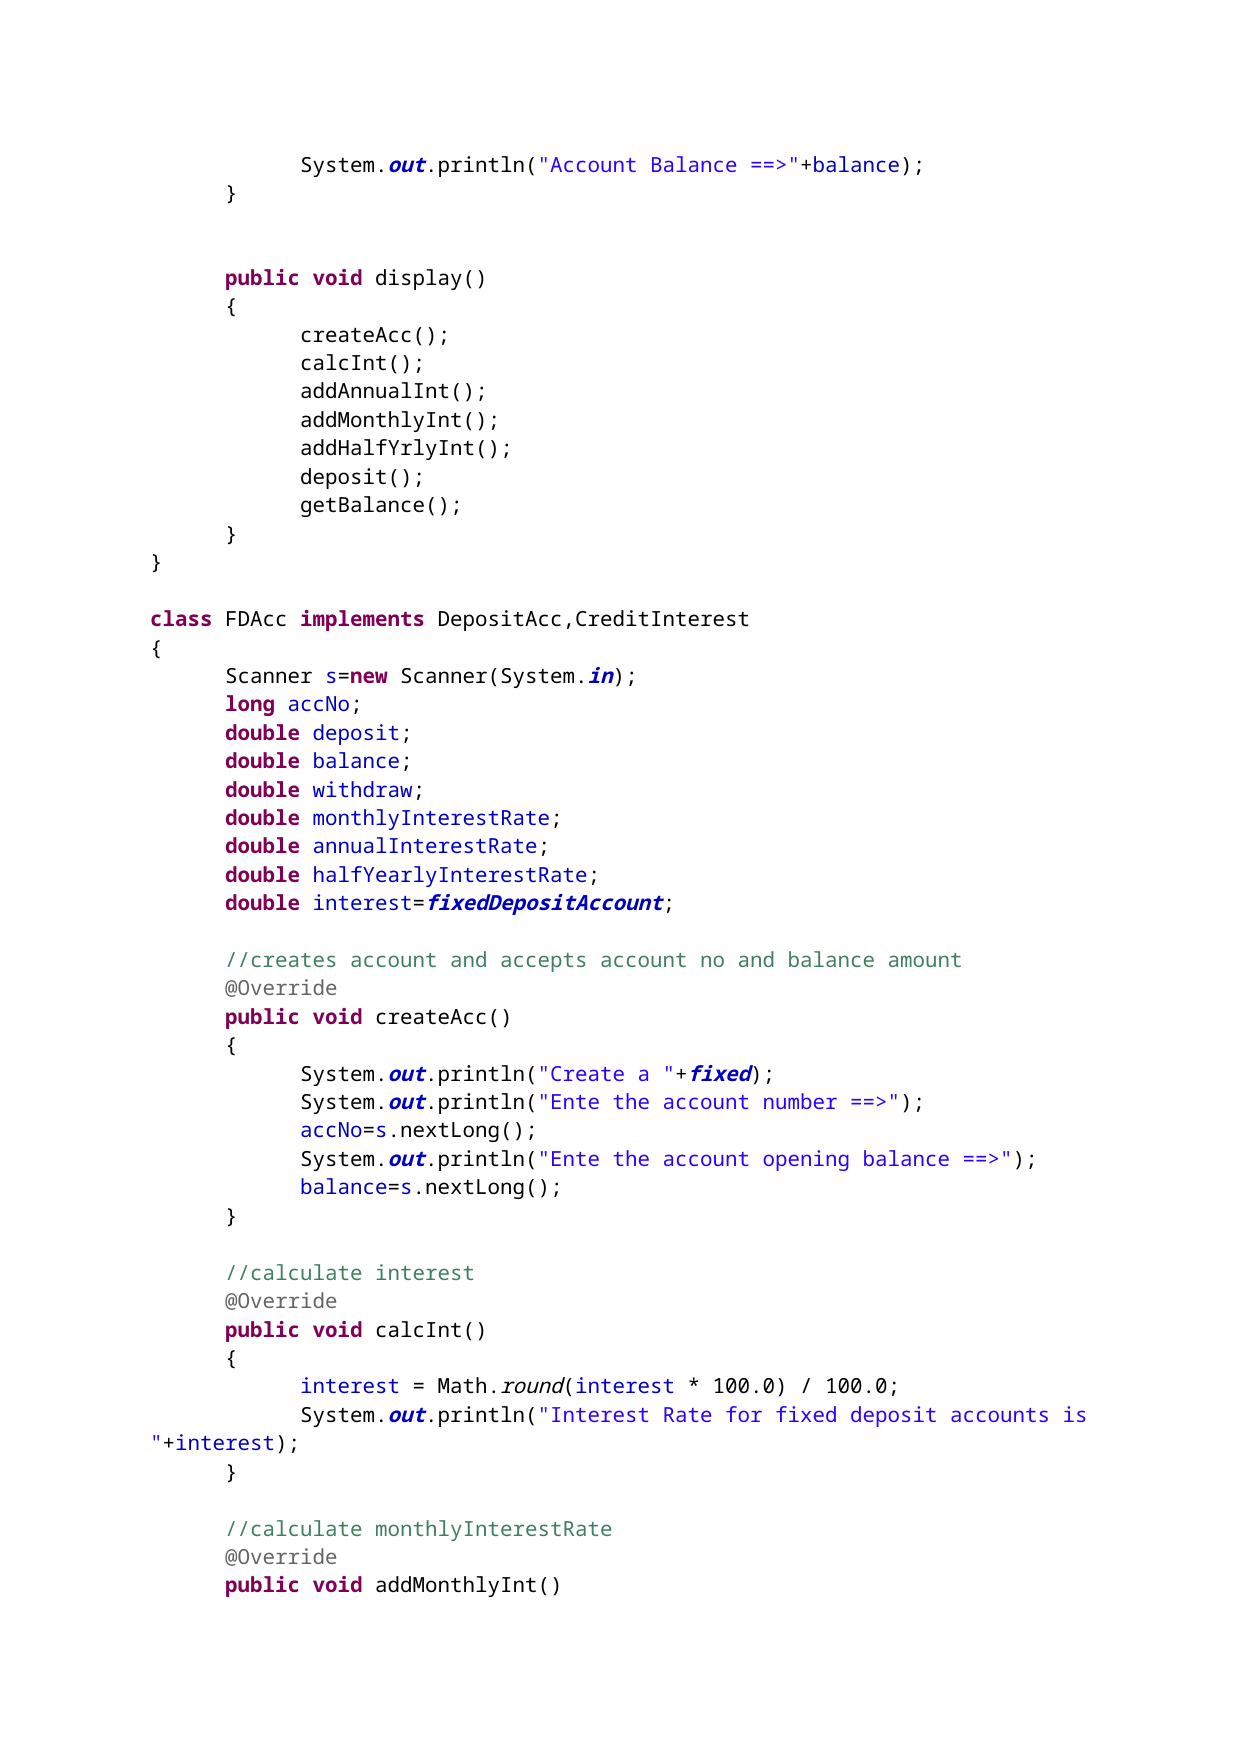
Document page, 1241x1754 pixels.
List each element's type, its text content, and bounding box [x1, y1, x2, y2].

text double balance; [150, 746, 1090, 775]
text public void addMonthlyInt() [150, 1571, 1090, 1599]
text //calculate interest [150, 1258, 1090, 1286]
text System.out.println("Account Balance ==>"+balance); [150, 150, 1090, 178]
text @Override [150, 973, 1090, 1002]
text addMonthlyInt(); [150, 405, 1090, 433]
text double withdraw; [150, 775, 1090, 803]
text getBalance(); [150, 490, 1090, 519]
text calcInt(); [150, 348, 1090, 377]
text balance=s.nextLong(); [150, 1172, 1090, 1201]
text public void createAcc() [150, 1002, 1090, 1030]
text double deposit; [150, 718, 1090, 746]
text double halfYearlyInterestRate; [150, 860, 1090, 888]
text class FDAcc implements DepositAcc,CreditInterest [150, 604, 1090, 633]
text { [150, 633, 1090, 661]
text //creates account and accepts account no and balance amount [150, 945, 1090, 973]
text @Override [150, 1286, 1090, 1315]
text } [150, 1457, 1090, 1485]
text double interest=fixedDepositAccount; [150, 888, 1090, 917]
text public void display() [150, 263, 1090, 291]
text createAcc(); [150, 320, 1090, 348]
text interest = Math.round(interest * 100.0) / 100.0; [150, 1372, 1090, 1400]
text } [150, 178, 1090, 207]
text System.out.println("Interest Rate for fixed deposit accounts is "+interest); [150, 1400, 1090, 1457]
text addHalfYrlyInt(); [150, 433, 1090, 462]
text { [150, 1030, 1090, 1059]
text } [150, 1201, 1090, 1229]
text System.out.println("Ente the account opening balance ==>"); [150, 1144, 1090, 1172]
text addAnnualInt(); [150, 377, 1090, 405]
text } [150, 547, 1090, 576]
text @Override [150, 1542, 1090, 1571]
text long accNo; [150, 689, 1090, 718]
text System.out.println("Create a "+fixed); [150, 1059, 1090, 1087]
text public void calcInt() [150, 1315, 1090, 1343]
text Scanner s=new Scanner(System.in); [150, 661, 1090, 689]
text } [150, 519, 1090, 547]
text //calculate monthlyInterestRate [150, 1514, 1090, 1542]
text accNo=s.nextLong(); [150, 1116, 1090, 1144]
text double monthlyInterestRate; [150, 803, 1090, 832]
text deposit(); [150, 462, 1090, 490]
text double annualInterestRate; [150, 832, 1090, 860]
text { [150, 1343, 1090, 1372]
text { [150, 291, 1090, 320]
text System.out.println("Ente the account number ==>"); [150, 1087, 1090, 1116]
